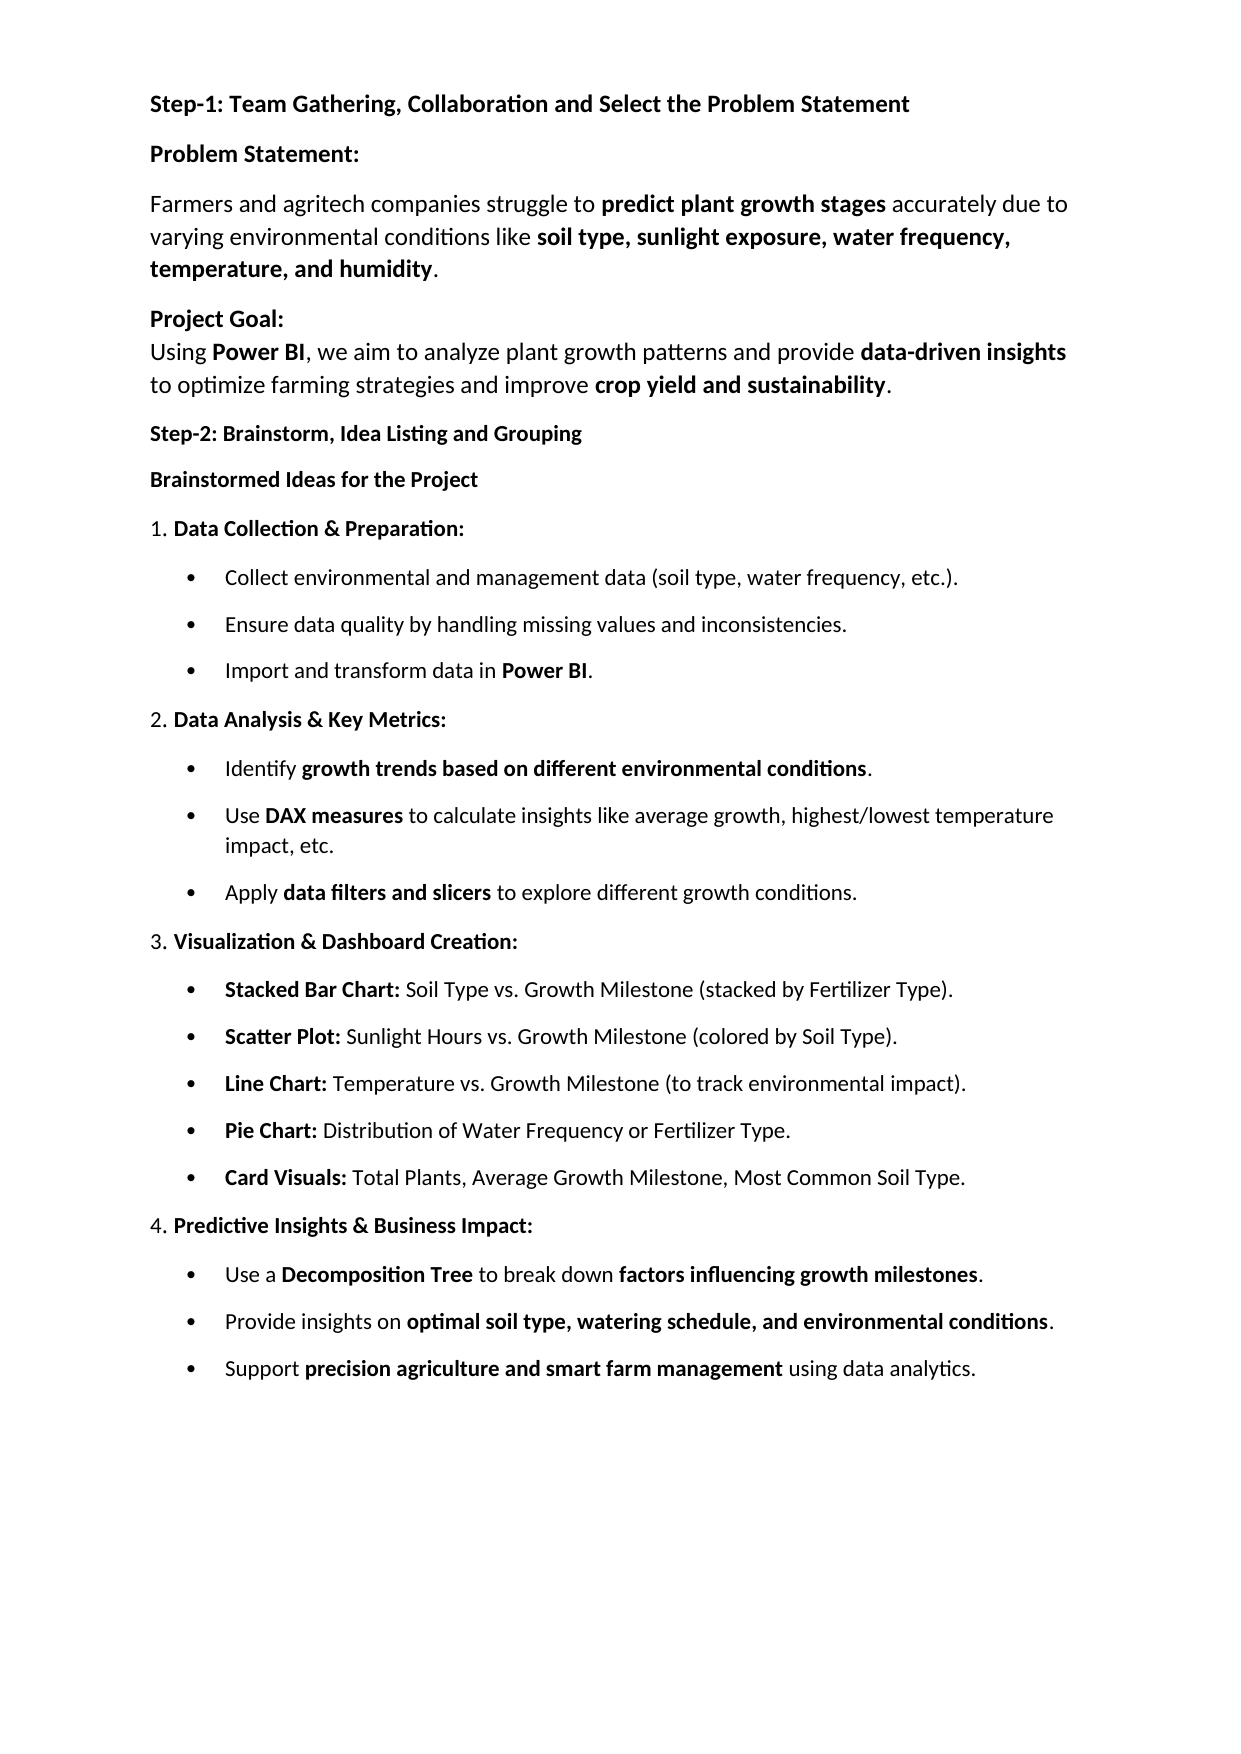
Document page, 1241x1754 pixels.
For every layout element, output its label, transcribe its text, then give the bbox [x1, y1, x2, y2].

list Use a Decomposition Tree to break down factors influencing growth milestones. [187, 1260, 1090, 1288]
list Stacked Bar Chart: Soil Type vs. Growth Milestone (stacked by Fertilizer Type). [187, 975, 1090, 1003]
list Provide insights on optimal soil type, watering schedule, and environmental conditions. [187, 1307, 1090, 1335]
list Collect environmental and management data (soil type, water frequency, etc.). [187, 563, 1090, 591]
list Import and transform data in Power BI. [187, 657, 1090, 684]
list Scatter Plot: Sunlight Hours vs. Growth Milestone (colored by Soil Type). [187, 1022, 1090, 1050]
list Identify growth trends based on different environmental conditions. [187, 754, 1090, 782]
text Step-1: Team Gathering, Collaboration and Select the Problem Statement [150, 89, 1090, 119]
list Ensure data quality by handling missing values and inconsistencies. [187, 610, 1090, 638]
text Step-2: Brainstorm, Idea Listing and Grouping [150, 419, 1090, 447]
text Brainstormed Ideas for the Project [150, 466, 1090, 493]
list Card Visuals: Total Plants, Average Growth Milestone, Most Common Soil Type. [187, 1163, 1090, 1191]
text 3️. Visualization & Dashboard Creation: [150, 925, 1090, 956]
list Pie Chart: Distribution of Water Frequency or Fertilizer Type. [187, 1116, 1090, 1144]
text Project Goal: Using Power BI, we aim to analyze plant growth patterns and provide data-driven insights to optimize farming strategies and improve crop yield and sustainability. [150, 303, 1090, 399]
text Problem Statement: [150, 138, 1090, 169]
list Support precision agriculture and smart farm management using data analytics. [187, 1354, 1090, 1382]
list Line Chart: Temperature vs. Growth Milestone (to track environmental impact). [187, 1069, 1090, 1097]
text 4️. Predictive Insights & Business Impact: [150, 1209, 1090, 1241]
text 2️. Data Analysis & Key Metrics: [150, 703, 1090, 735]
list Apply data filters and slicers to explore different growth conditions. [187, 878, 1090, 906]
text 1️. Data Collection & Preparation: [150, 512, 1090, 544]
list Use DAX measures to calculate insights like average growth, highest/lowest temperature impact, etc. [187, 801, 1090, 859]
text Farmers and agritech companies struggle to predict plant growth stages accurately due to varying environmental conditions like soil type, sunlight exposure, water frequency, temperature, and humidity. [150, 188, 1090, 284]
